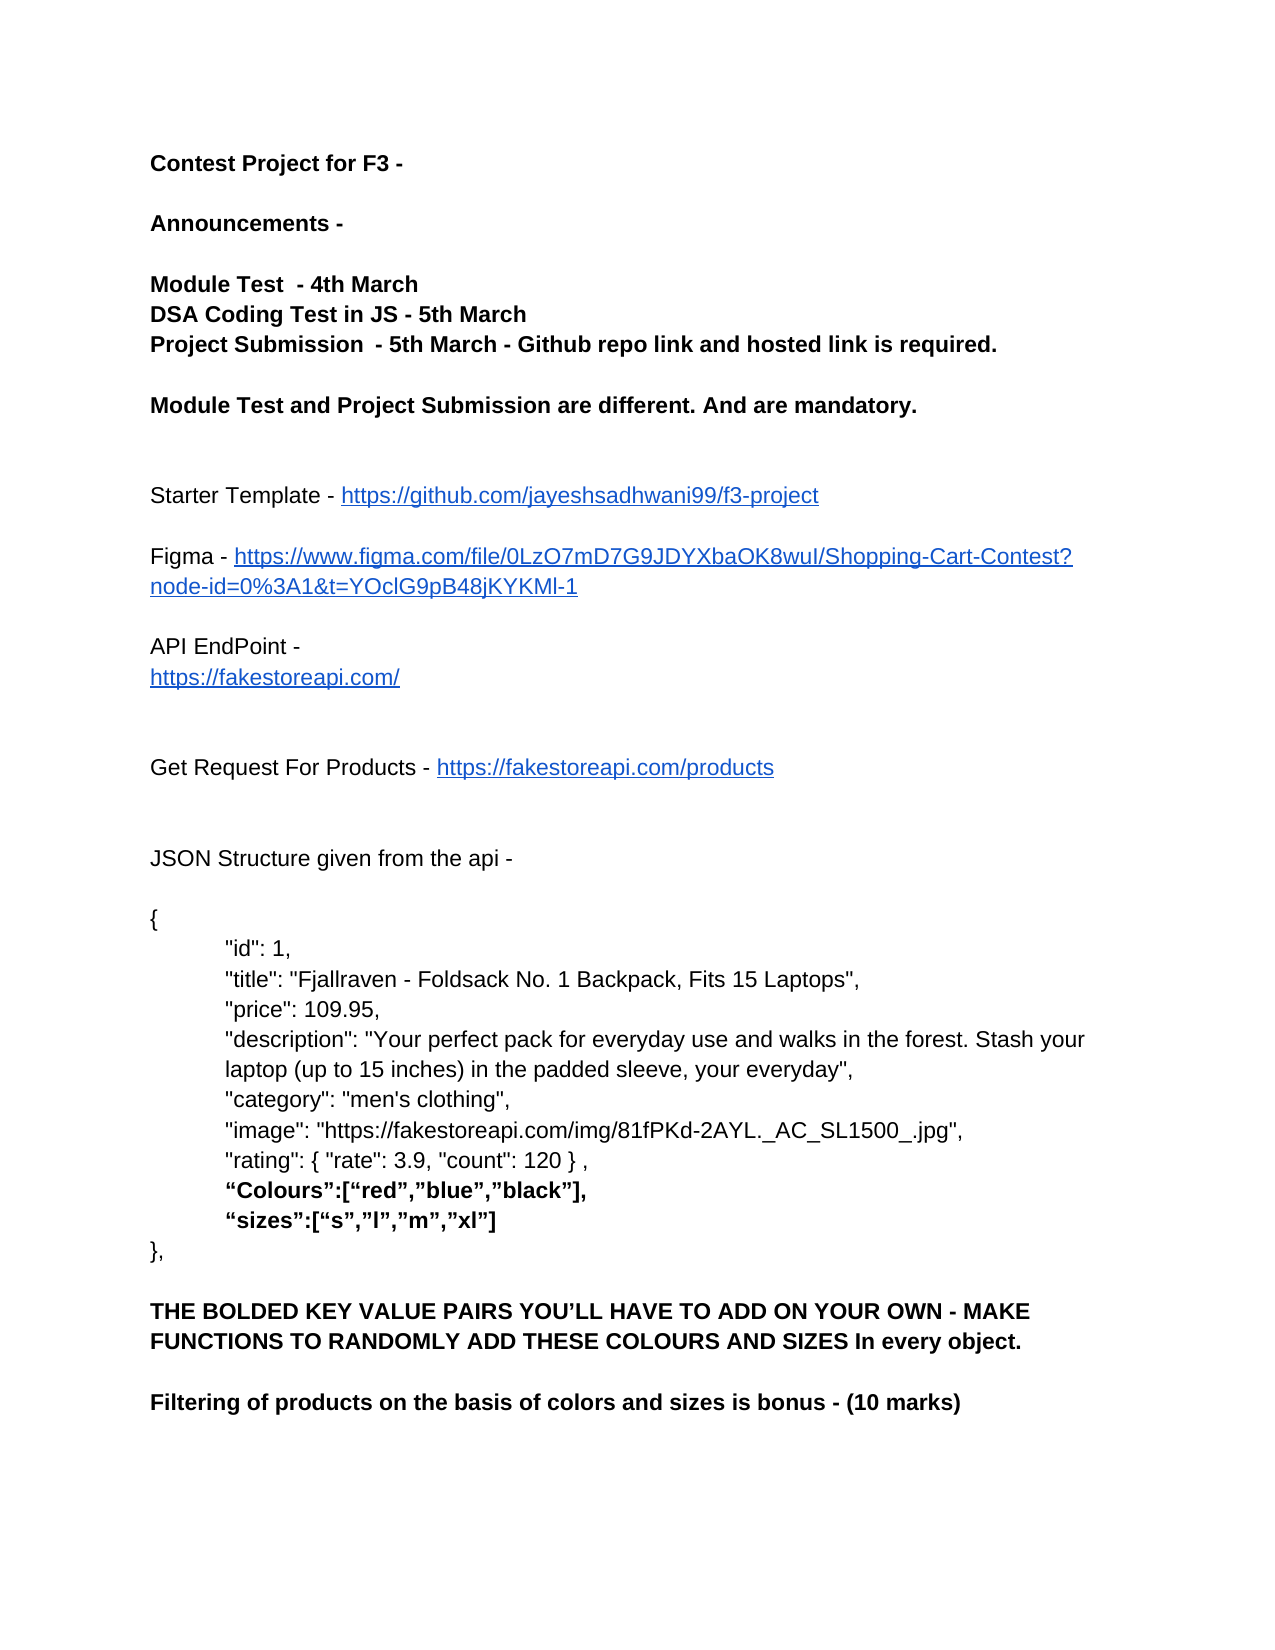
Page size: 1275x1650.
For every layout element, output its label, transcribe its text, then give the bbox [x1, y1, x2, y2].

text "title": "Fjallraven - Foldsack No. 1 Backpack, Fits 15 Laptops", [150, 966, 1125, 992]
text JSON Structure given from the api - [150, 845, 1125, 871]
text "image": "https://fakestoreapi.com/img/81fPKd-2AYL._AC_SL1500_.jpg", [225, 1117, 1125, 1143]
text Starter Template - https://github.com/jayeshsadhwani99/f3-project [150, 482, 1125, 509]
text "category": "men's clothing", [225, 1086, 1125, 1113]
text Get Request For Products - https://fakestoreapi.com/products [150, 754, 1125, 781]
text THE BOLDED KEY VALUE PAIRS YOU’LL HAVE TO ADD ON YOUR OWN - MAKE FUNCTIONS TO RANDOMLY ADD THESE COLOURS AND SIZES In every object. [150, 1298, 1125, 1354]
text “Colours”:[“red”,”blue”,”black”], [225, 1177, 1125, 1203]
text API EndPoint - [150, 633, 1125, 660]
text "id": 1, [150, 935, 1125, 962]
text https://fakestoreapi.com/ [150, 663, 1125, 690]
text “sizes”:[“s”,”l”,”m”,”xl”] [225, 1207, 1125, 1234]
text Project Submission - 5th March - Github repo link and hosted link is required. [150, 331, 1125, 358]
text Filtering of products on the basis of colors and sizes is bonus - (10 marks) [150, 1388, 1125, 1415]
text Module Test - 4th March [150, 271, 1125, 297]
text "price": 109.95, [150, 996, 1125, 1022]
text "description": "Your perfect pack for everyday use and walks in the forest. Stash your laptop (up to 15 inches) in the padded sleeve, your everyday", [225, 1026, 1125, 1083]
text Figma - https://www.figma.com/file/0LzO7mD7G9JDYXbaOK8wuI/Shopping-Cart-Contest?node-id=0%3A1&t=YOclG9pB48jKYKMl-1 [150, 543, 1125, 599]
text "rating": { "rate": 3.9, "count": 120 } , [225, 1147, 1125, 1173]
text { [150, 905, 1125, 932]
text DSA Coding Test in JS - 5th March [150, 301, 1125, 327]
text Contest Project for F3 - [150, 150, 1125, 176]
text }, [150, 1237, 1125, 1264]
text Module Test and Project Submission are different. And are mandatory. [150, 392, 1125, 418]
text Announcements - [150, 210, 1125, 237]
